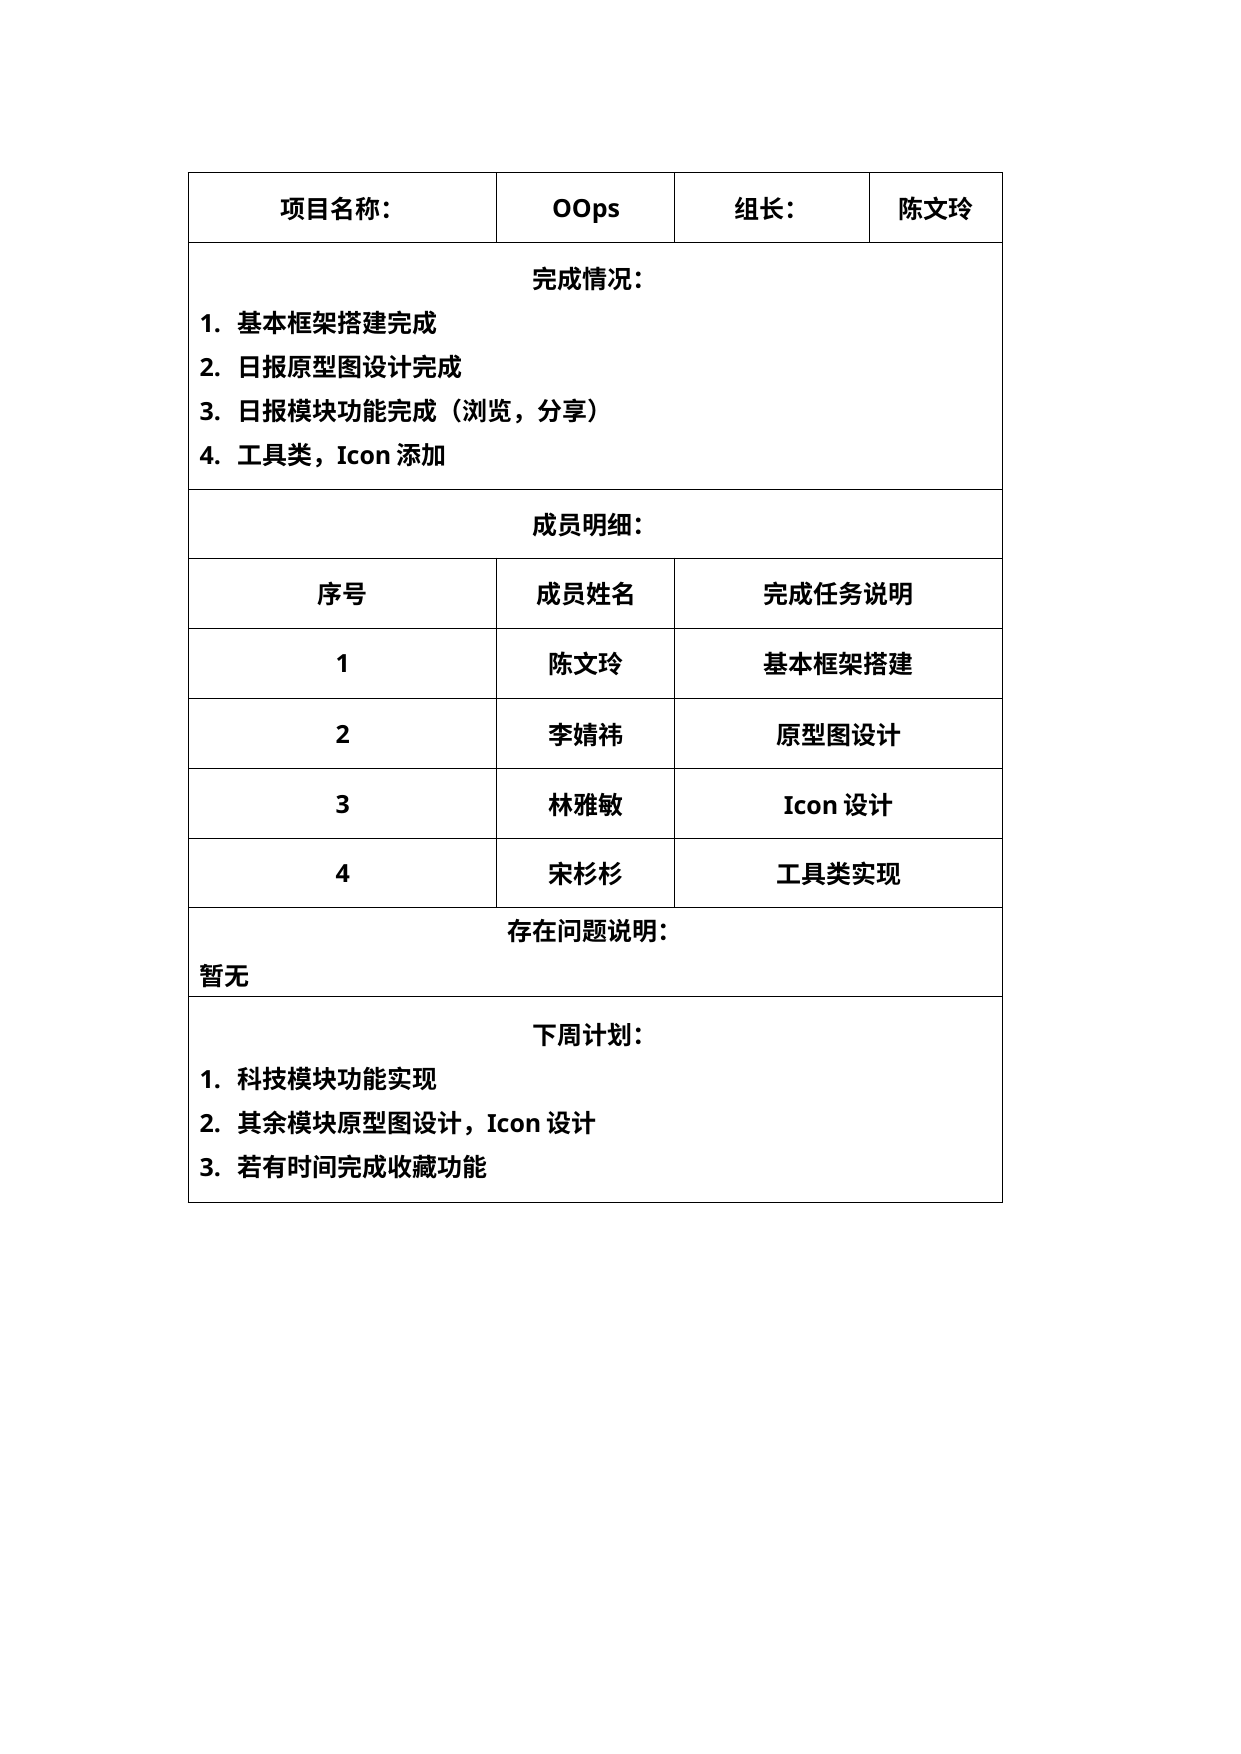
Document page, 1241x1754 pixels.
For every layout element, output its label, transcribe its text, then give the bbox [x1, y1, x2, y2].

table_cell Icon设计 [675, 769, 1002, 838]
table_cell 陈文玲 [497, 629, 674, 698]
table_header 组长： [675, 173, 869, 242]
table_cell 下周计划： 科技模块功能实现 其余模块原型图设计，Icon设计 若有时间完成收藏功能 [189, 997, 1002, 1202]
table_cell 成员明细： [189, 490, 1002, 557]
table_cell 存在问题说明： 暂无 [189, 908, 1002, 996]
table_header 陈文玲 [870, 173, 1002, 242]
table_cell 完成情况： 基本框架搭建完成 日报原型图设计完成 日报模块功能完成（浏览，分享） 工具类，Icon添加 [189, 243, 1002, 489]
table_cell 序号 [189, 559, 496, 628]
table_cell 李婧祎 [497, 699, 674, 768]
table_cell 成员姓名 [497, 559, 674, 628]
table_cell 原型图设计 [675, 699, 1002, 768]
table_cell 宋杉杉 [497, 839, 674, 907]
table_cell 工具类实现 [675, 839, 1002, 907]
table_cell 林雅敏 [497, 769, 674, 838]
table_cell 完成任务说明 [675, 559, 1002, 628]
table_cell 1 [189, 629, 496, 698]
table_cell 4 [189, 839, 496, 907]
table_cell 2 [189, 699, 496, 768]
table_header 项目名称： [189, 173, 496, 242]
table_cell 3 [189, 769, 496, 838]
table_cell 基本框架搭建 [675, 629, 1002, 698]
table_header OOps [497, 173, 674, 242]
